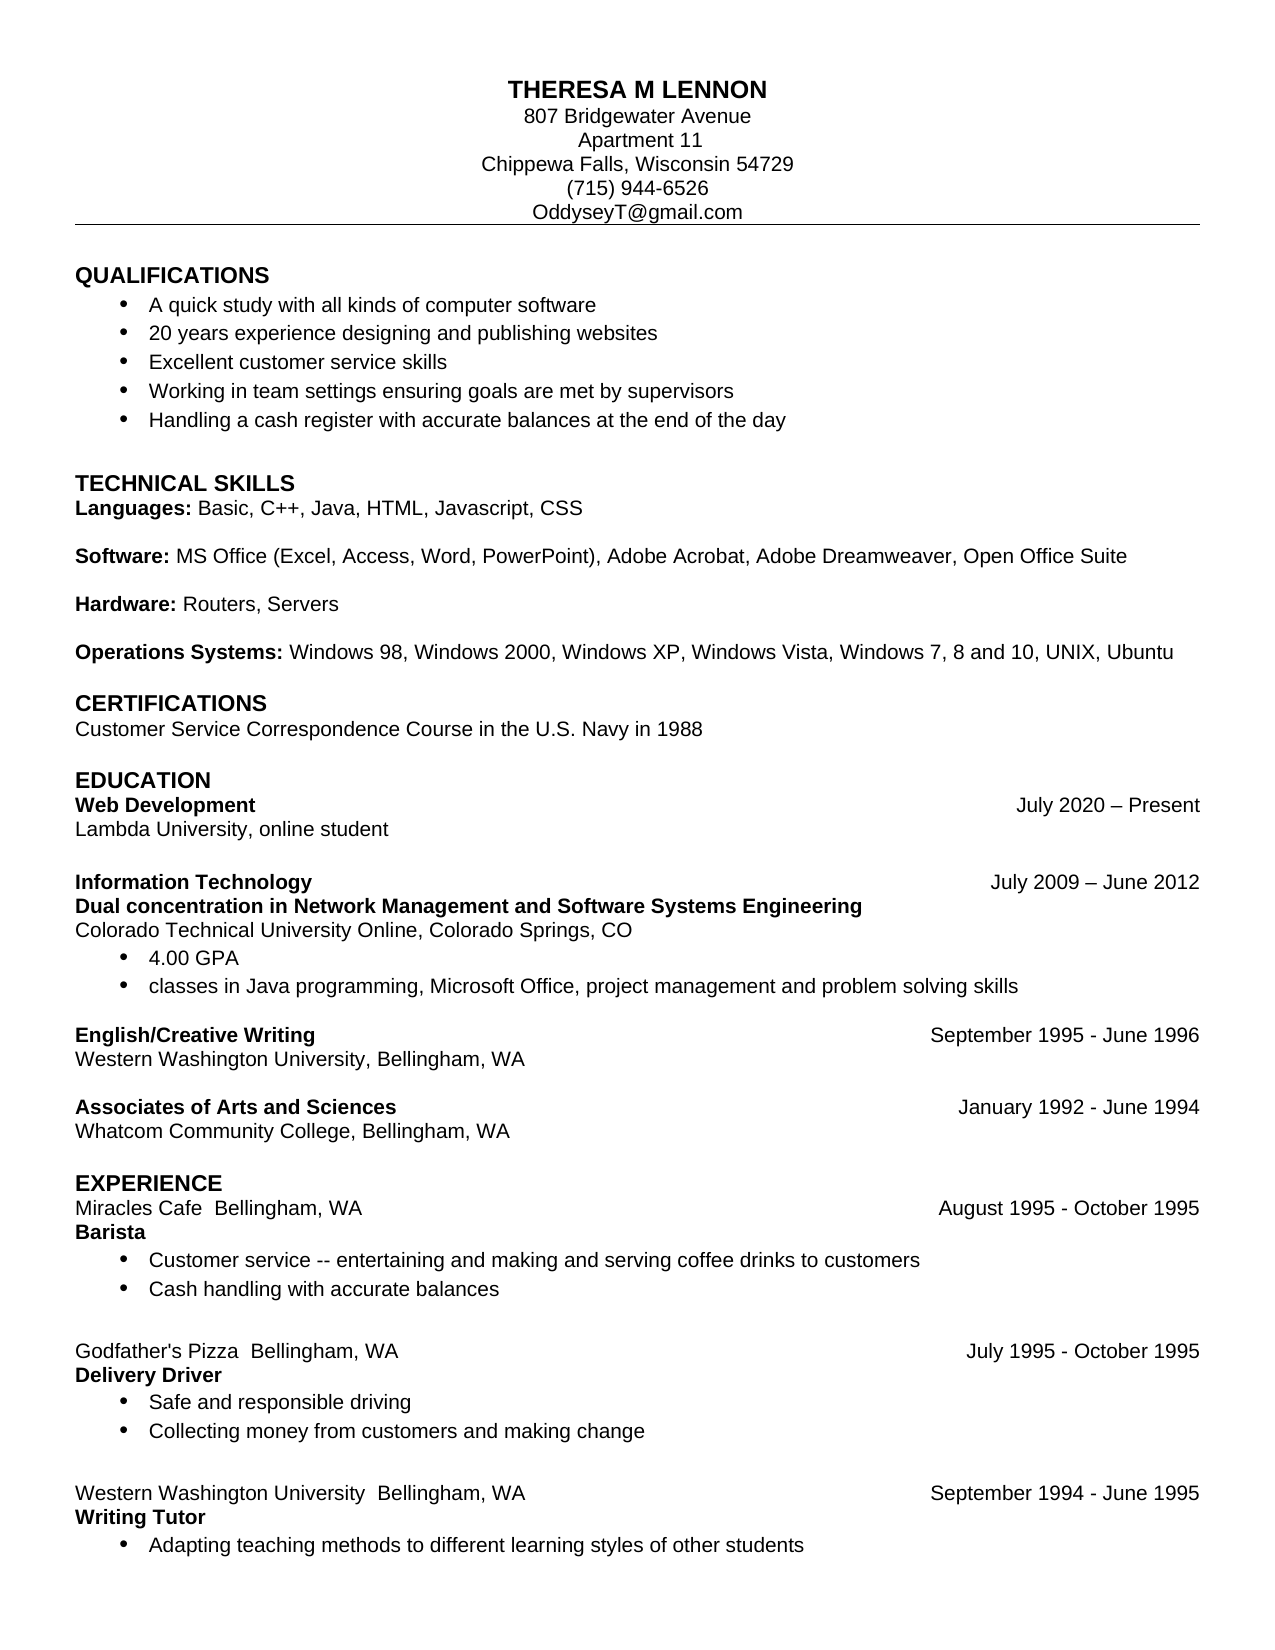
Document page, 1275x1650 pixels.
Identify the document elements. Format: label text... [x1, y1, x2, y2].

list Customer service -- entertaining and making and serving coffee drinks to customers [119, 1244, 1200, 1272]
text Certifications [75, 690, 1200, 716]
text Writing Tutor [75, 1505, 1200, 1529]
text Web Development July 2020 – Present [75, 793, 1200, 817]
list classes in Java programming, Microsoft Office, project management and problem solving skills [119, 971, 1200, 999]
text Western Washington University, Bellingham, WA [75, 1047, 1200, 1071]
text Delivery Driver [75, 1362, 1200, 1386]
list Cash handling with accurate balances [119, 1272, 1200, 1301]
text Technical Skills [75, 469, 1200, 496]
text Associates of Arts and Sciences January 1992 - June 1994 [75, 1095, 1200, 1119]
text Theresa M Lennon [75, 75, 1200, 104]
text Lambda University, online student [75, 817, 1200, 841]
text Dual concentration in Network Management and Software Systems Engineering [75, 894, 1200, 918]
text Western Washington University Bellingham, WA September 1994 - June 1995 [75, 1481, 1200, 1505]
list Safe and responsible driving [119, 1386, 1200, 1415]
list 4.00 GPA [119, 942, 1200, 971]
text Customer Service Correspondence Course in the U.S. Navy in 1988 [75, 716, 1200, 740]
text Information Technology July 2009 – June 2012 [75, 870, 1200, 894]
text Whatcom Community College, Bellingham, WA [75, 1119, 1200, 1143]
text English/Creative Writing September 1995 - June 1996 [75, 1023, 1200, 1047]
text Apartment 11 [75, 128, 1200, 152]
list Collecting money from customers and making change [119, 1415, 1200, 1444]
text Education [75, 767, 1200, 793]
text Barista [75, 1220, 1200, 1244]
text Colorado Technical University Online, Colorado Springs, CO [75, 918, 1200, 942]
text Miracles Cafe Bellingham, WA August 1995 - October 1995 [75, 1196, 1200, 1220]
list 20 years experience designing and publishing websites [119, 317, 1200, 346]
text 807 Bridgewater Avenue [75, 104, 1200, 128]
list Working in team settings ensuring goals are met by supervisors [119, 375, 1200, 404]
text Languages: Basic, C++, Java, HTML, Javascript, CSS [75, 496, 1200, 520]
text OddyseyT@gmail.com [75, 199, 1200, 223]
text Godfather's Pizza Bellingham, WA July 1995 - October 1995 [75, 1338, 1200, 1362]
text Chippewa Falls, Wisconsin 54729 [75, 152, 1200, 176]
text Experience [75, 1169, 1200, 1196]
list A quick study with all kinds of computer software [119, 289, 1200, 317]
text Qualifications [75, 262, 1200, 289]
list Handling a cash register with accurate balances at the end of the day [119, 404, 1200, 432]
text Operations Systems: Windows 98, Windows 2000, Windows XP, Windows Vista, Windows 7, 8 and 10, UNIX, Ubuntu [75, 640, 1200, 664]
list Adapting teaching methods to different learning styles of other students [119, 1529, 1200, 1558]
text (715) 944-6526 [75, 176, 1200, 199]
text Software: MS Office (Excel, Access, Word, PowerPoint), Adobe Acrobat, Adobe Dreamweaver, Open Office Suite [75, 544, 1200, 568]
list Excellent customer service skills [119, 346, 1200, 375]
text Hardware: Routers, Servers [75, 592, 1200, 616]
